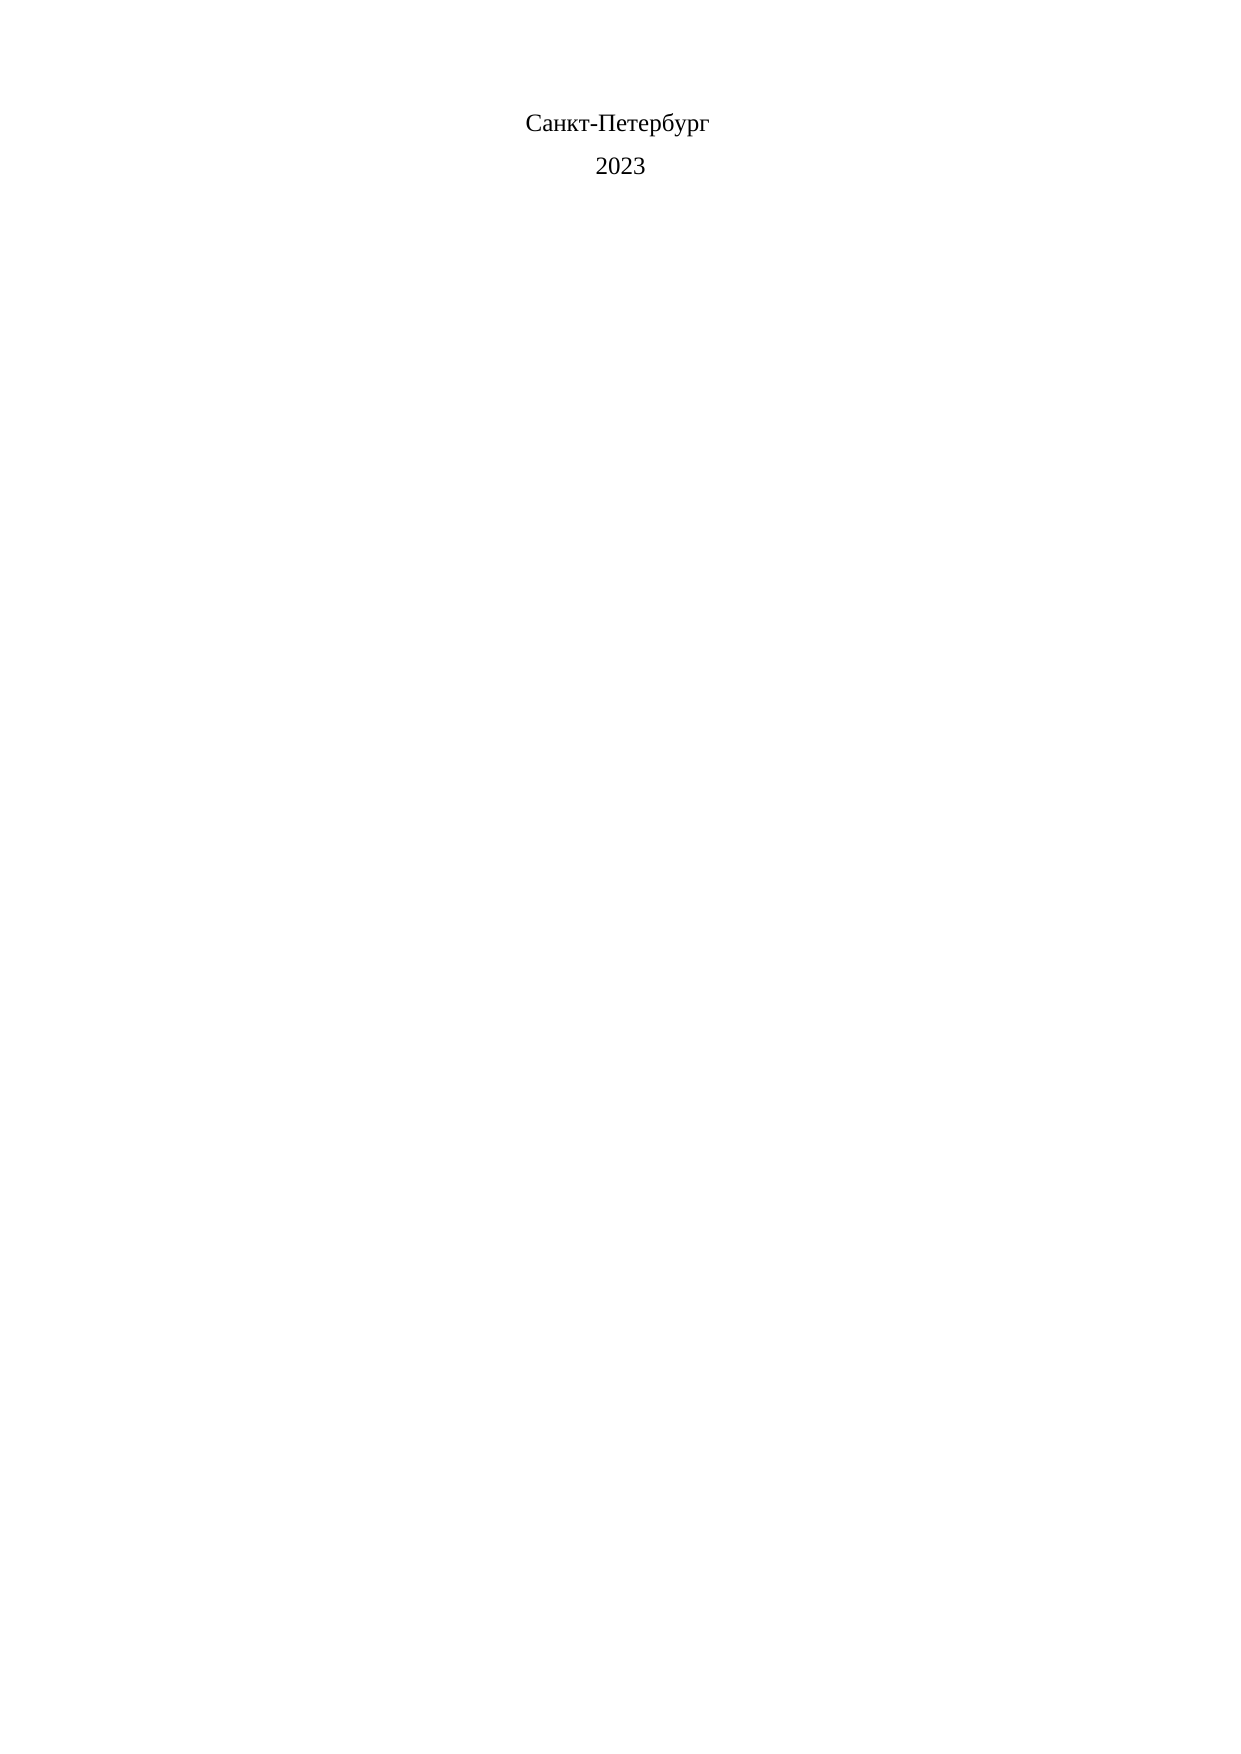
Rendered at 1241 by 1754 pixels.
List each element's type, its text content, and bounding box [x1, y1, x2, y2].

text Санкт-Петербург [154, 108, 1081, 137]
text 2023 [159, 151, 1082, 180]
